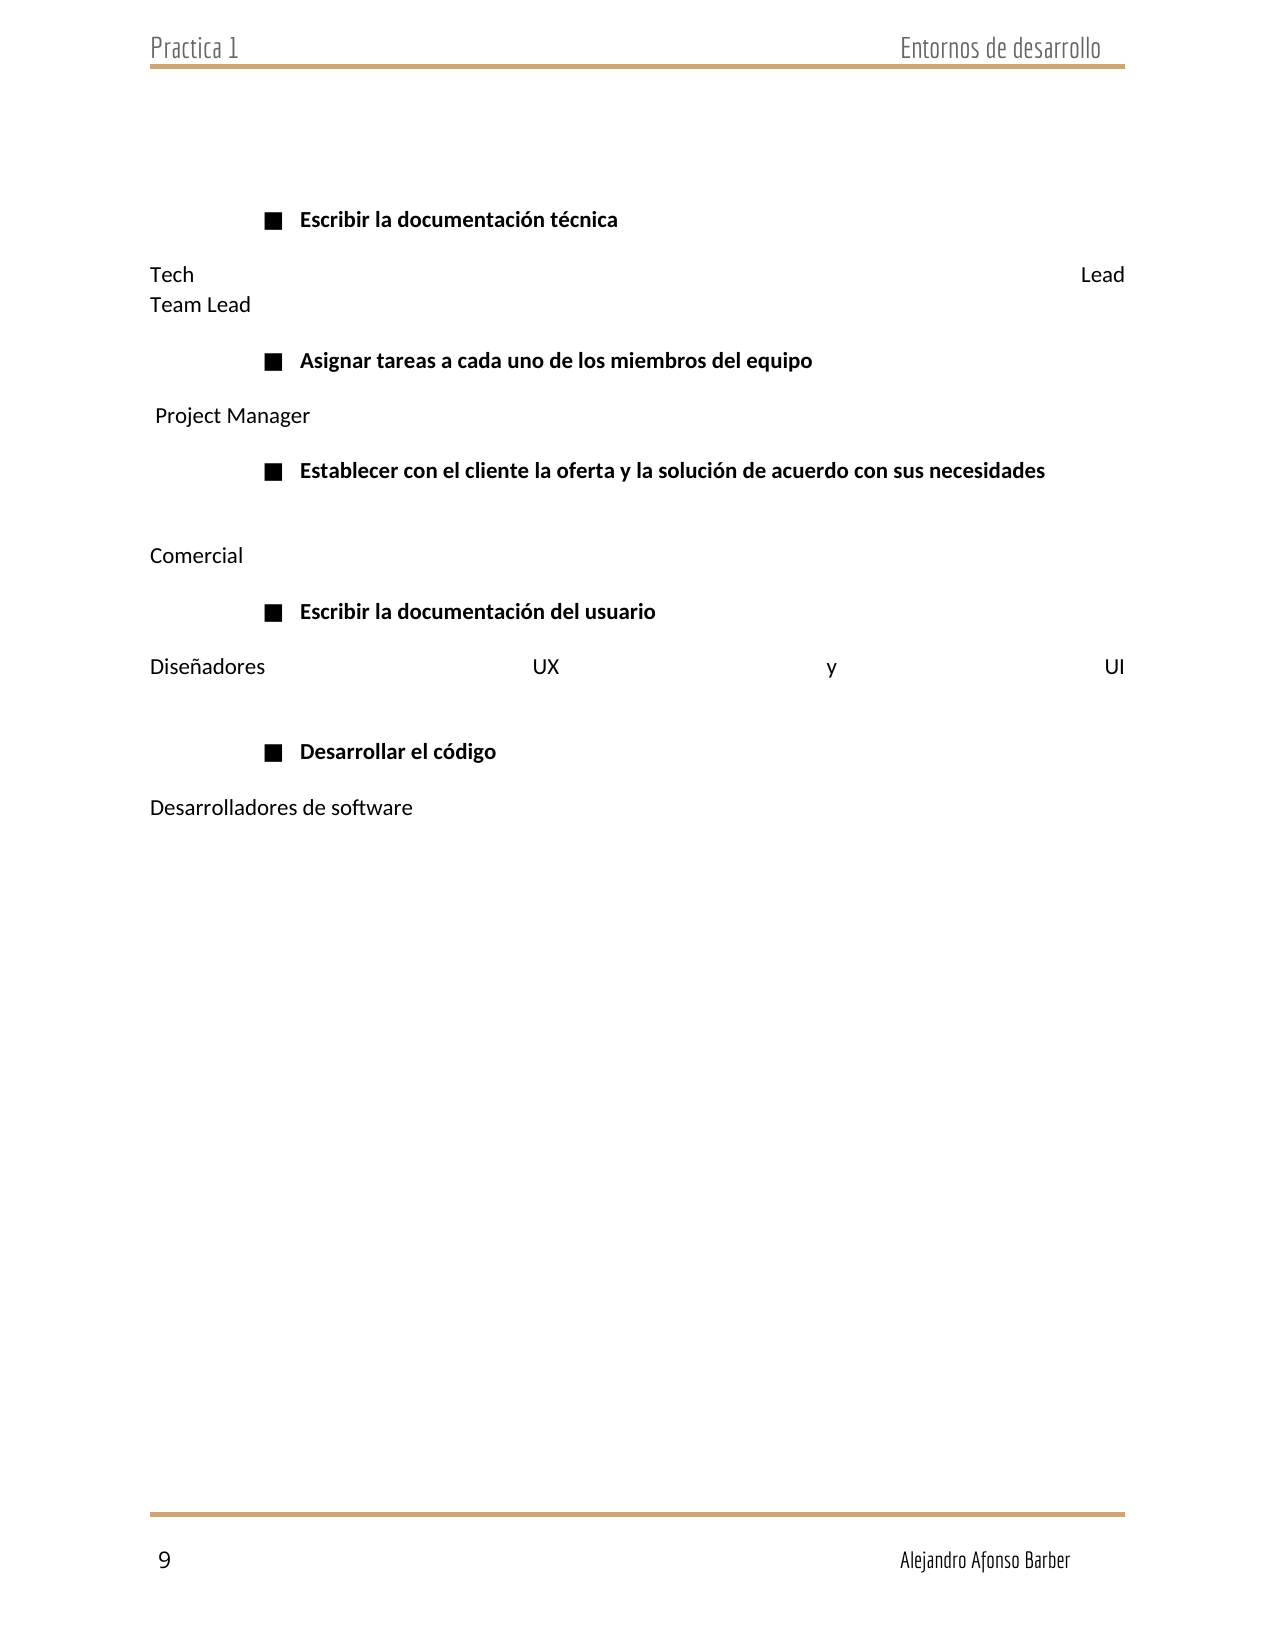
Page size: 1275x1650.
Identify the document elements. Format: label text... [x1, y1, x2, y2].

text Tech Lead Team Lead [150, 260, 1125, 319]
list Escribir la documentación del usuario [262, 597, 1125, 625]
list Escribir la documentación técnica [262, 205, 1125, 233]
picture [150, 64, 1125, 69]
text Diseñadores UX y UI [150, 652, 1125, 710]
list Asignar tareas a cada uno de los miembros del equipo [262, 346, 1125, 374]
picture [150, 1512, 1125, 1517]
list Establecer con el cliente la oferta y la solución de acuerdo con sus necesidades [262, 456, 1125, 484]
text Desarrolladores de software [150, 793, 1125, 821]
text Comercial [150, 511, 1125, 570]
text Project Manager [150, 401, 1125, 429]
list Desarrollar el código [262, 737, 1125, 766]
